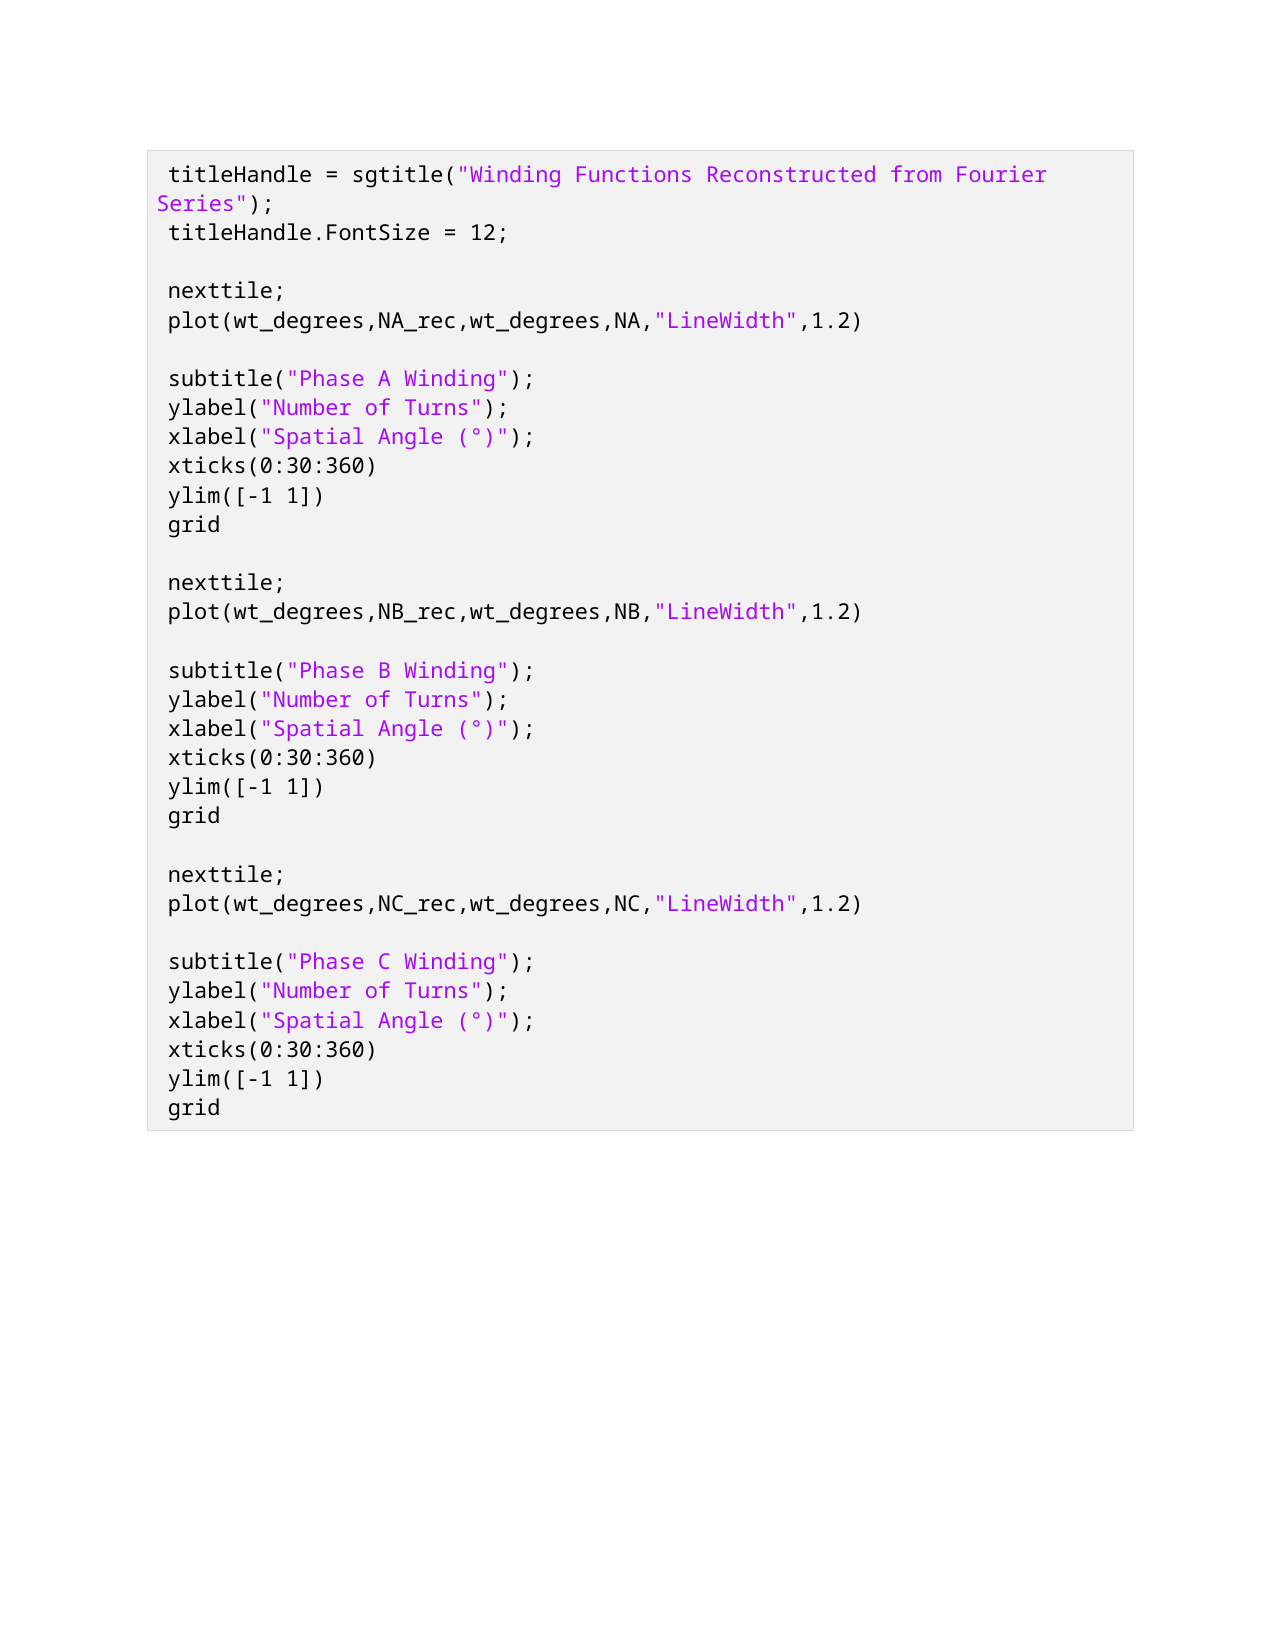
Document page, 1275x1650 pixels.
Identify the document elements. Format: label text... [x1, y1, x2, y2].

text subtitle("Phase A Winding"); [148, 354, 1133, 383]
text ylim([-1 1]) [148, 762, 1133, 792]
text subtitle("Phase B Winding"); [148, 646, 1133, 675]
text ylabel("Number of Turns"); [148, 383, 1133, 412]
text grid [148, 792, 1133, 821]
text titleHandle.FontSize = 12; [148, 208, 1133, 237]
text grid [148, 500, 1133, 529]
text nexttile; [148, 267, 1133, 296]
text ylim([-1 1]) [148, 471, 1133, 500]
text ylabel("Number of Turns"); [148, 675, 1133, 704]
text xlabel("Spatial Angle (°)"); [148, 704, 1133, 733]
text plot(wt_degrees,NA_rec,wt_degrees,NA,"LineWidth",1.2) [148, 296, 1133, 325]
text xlabel("Spatial Angle (°)"); [148, 996, 1133, 1025]
text xticks(0:30:360) [148, 1025, 1133, 1054]
text plot(wt_degrees,NC_rec,wt_degrees,NC,"LineWidth",1.2) [148, 879, 1133, 908]
text ylim([-1 1]) [148, 1054, 1133, 1083]
text ylabel("Number of Turns"); [148, 967, 1133, 996]
text plot(wt_degrees,NB_rec,wt_degrees,NB,"LineWidth",1.2) [148, 587, 1133, 617]
text titleHandle = sgtitle("Winding Functions Reconstructed from Fourier Series"); [148, 151, 1133, 208]
text subtitle("Phase C Winding"); [148, 937, 1133, 967]
text nexttile; [148, 850, 1133, 879]
text grid [148, 1083, 1133, 1130]
text xlabel("Spatial Angle (°)"); [148, 412, 1133, 442]
text xticks(0:30:360) [148, 733, 1133, 762]
text xticks(0:30:360) [148, 442, 1133, 471]
text nexttile; [148, 558, 1133, 587]
